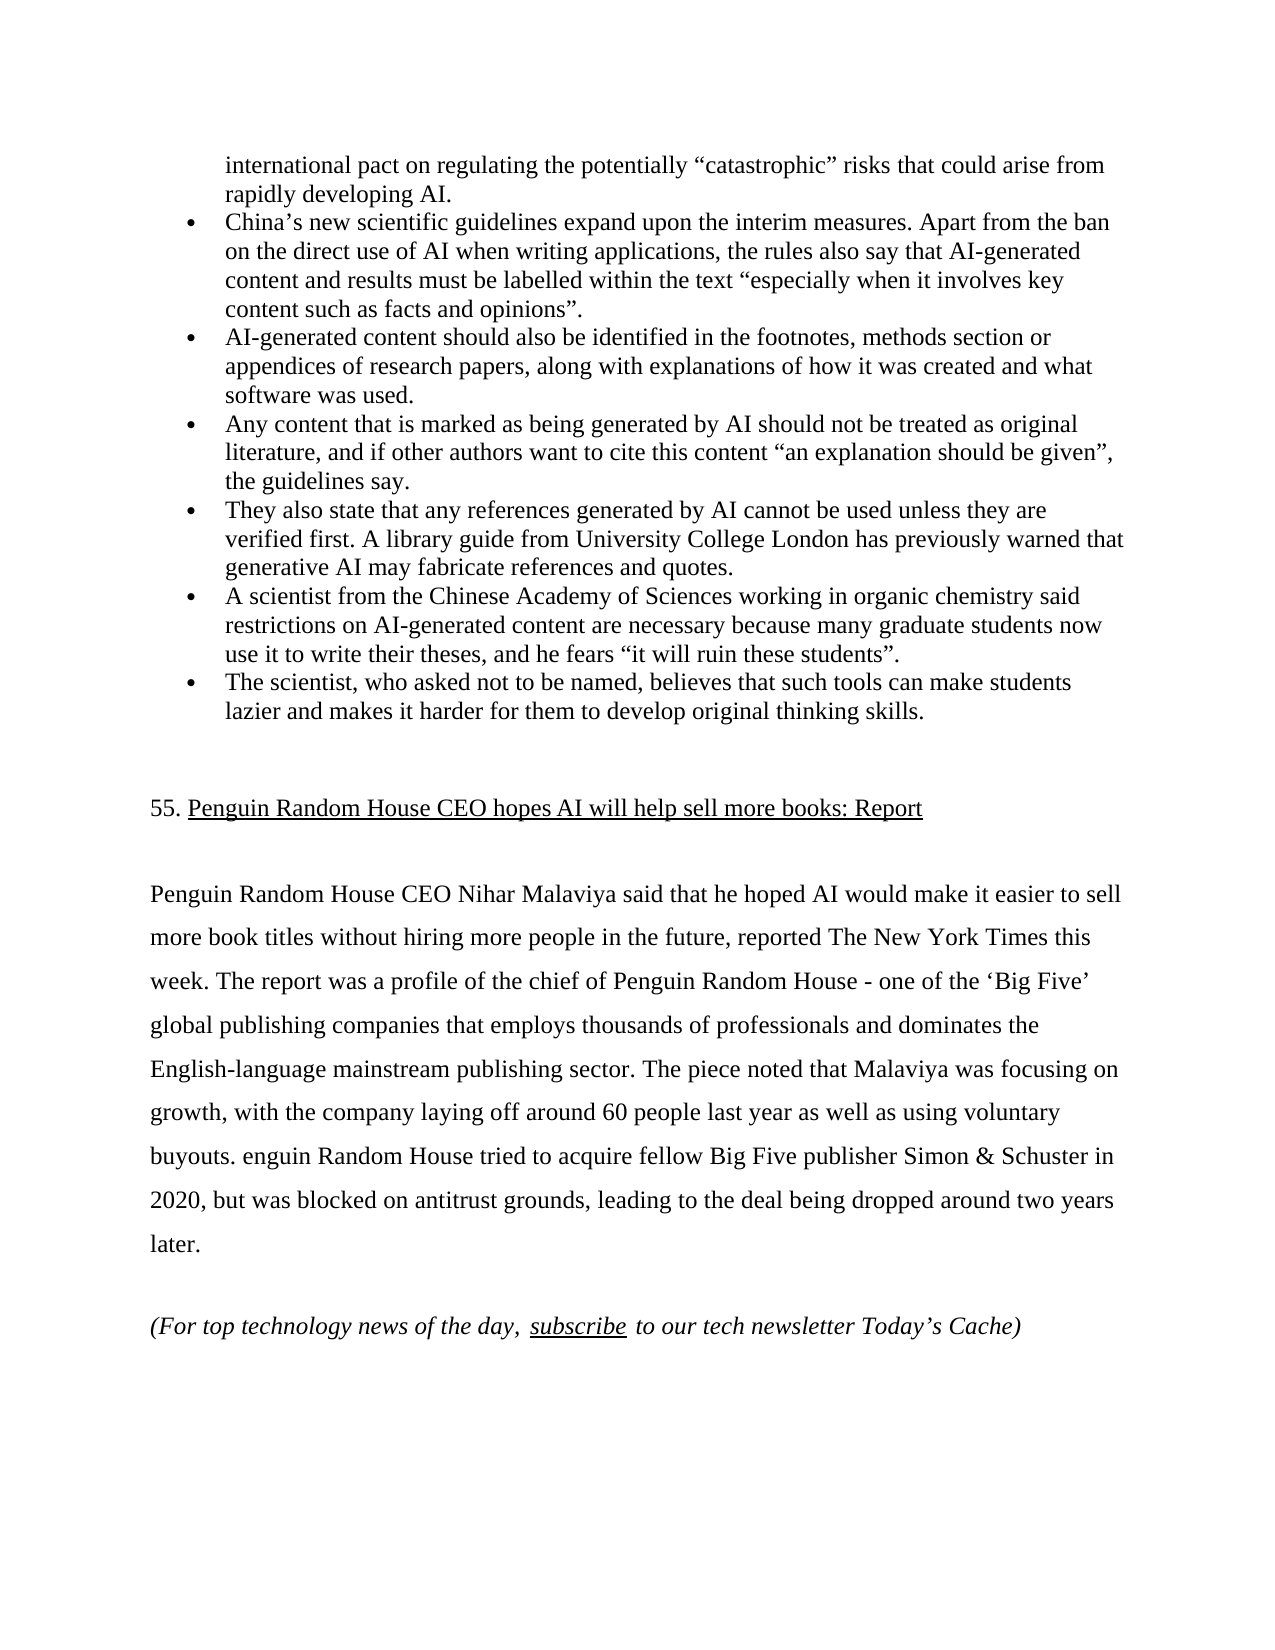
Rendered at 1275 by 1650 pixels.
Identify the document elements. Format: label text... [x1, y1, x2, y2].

list China’s new scientific guidelines expand upon the interim measures. Apart from the ban on the direct use of AI when writing applications, the rules also say that AI-generated content and results must be labelled within the text “especially when it involves key content such as facts and opinions”. [187, 207, 1125, 322]
text Penguin Random House CEO Nihar Malaviya said that he hoped AI would make it easier to sell more book titles without hiring more people in the future, reported The New York Times this week. The report was a profile of the chief of Penguin Random House - one of the ‘Big Five’ global publishing companies that employs thousands of professionals and dominates the English-language mainstream publishing sector. The piece noted that Malaviya was focusing on growth, with the company laying off around 60 people last year as well as using voluntary buyouts. enguin Random House tried to acquire fellow Big Five publisher Simon & Schuster in 2020, but was blocked on antitrust grounds, leading to the deal being dropped around two years later. [150, 864, 1125, 1257]
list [187, 150, 1125, 207]
list Any content that is marked as being generated by AI should not be treated as original literature, and if other authors want to cite this content “an explanation should be given”, the guidelines say. [187, 409, 1125, 495]
list AI-generated content should also be identified in the footnotes, methods section or appendices of research papers, along with explanations of how it was created and what software was used. [187, 322, 1125, 409]
list They also state that any references generated by AI cannot be used unless they are verified first. A library guide from University College London has previously warned that generative AI may fabricate references and quotes. [187, 495, 1125, 581]
subtitle 55. Penguin Random House CEO hopes AI will help sell more books: Report [150, 793, 1125, 822]
list The scientist, who asked not to be named, believes that such tools can make students lazier and makes it harder for them to develop original thinking skills. [187, 667, 1125, 725]
text (For top technology news of the day, subscribe to our tech newsletter Today’s Cache) [150, 1296, 1125, 1340]
list A scientist from the Chinese Academy of Sciences working in organic chemistry said restrictions on AI-generated content are necessary because many graduate students now use it to write their theses, and he fears “it will ruin these students”. [187, 581, 1125, 667]
